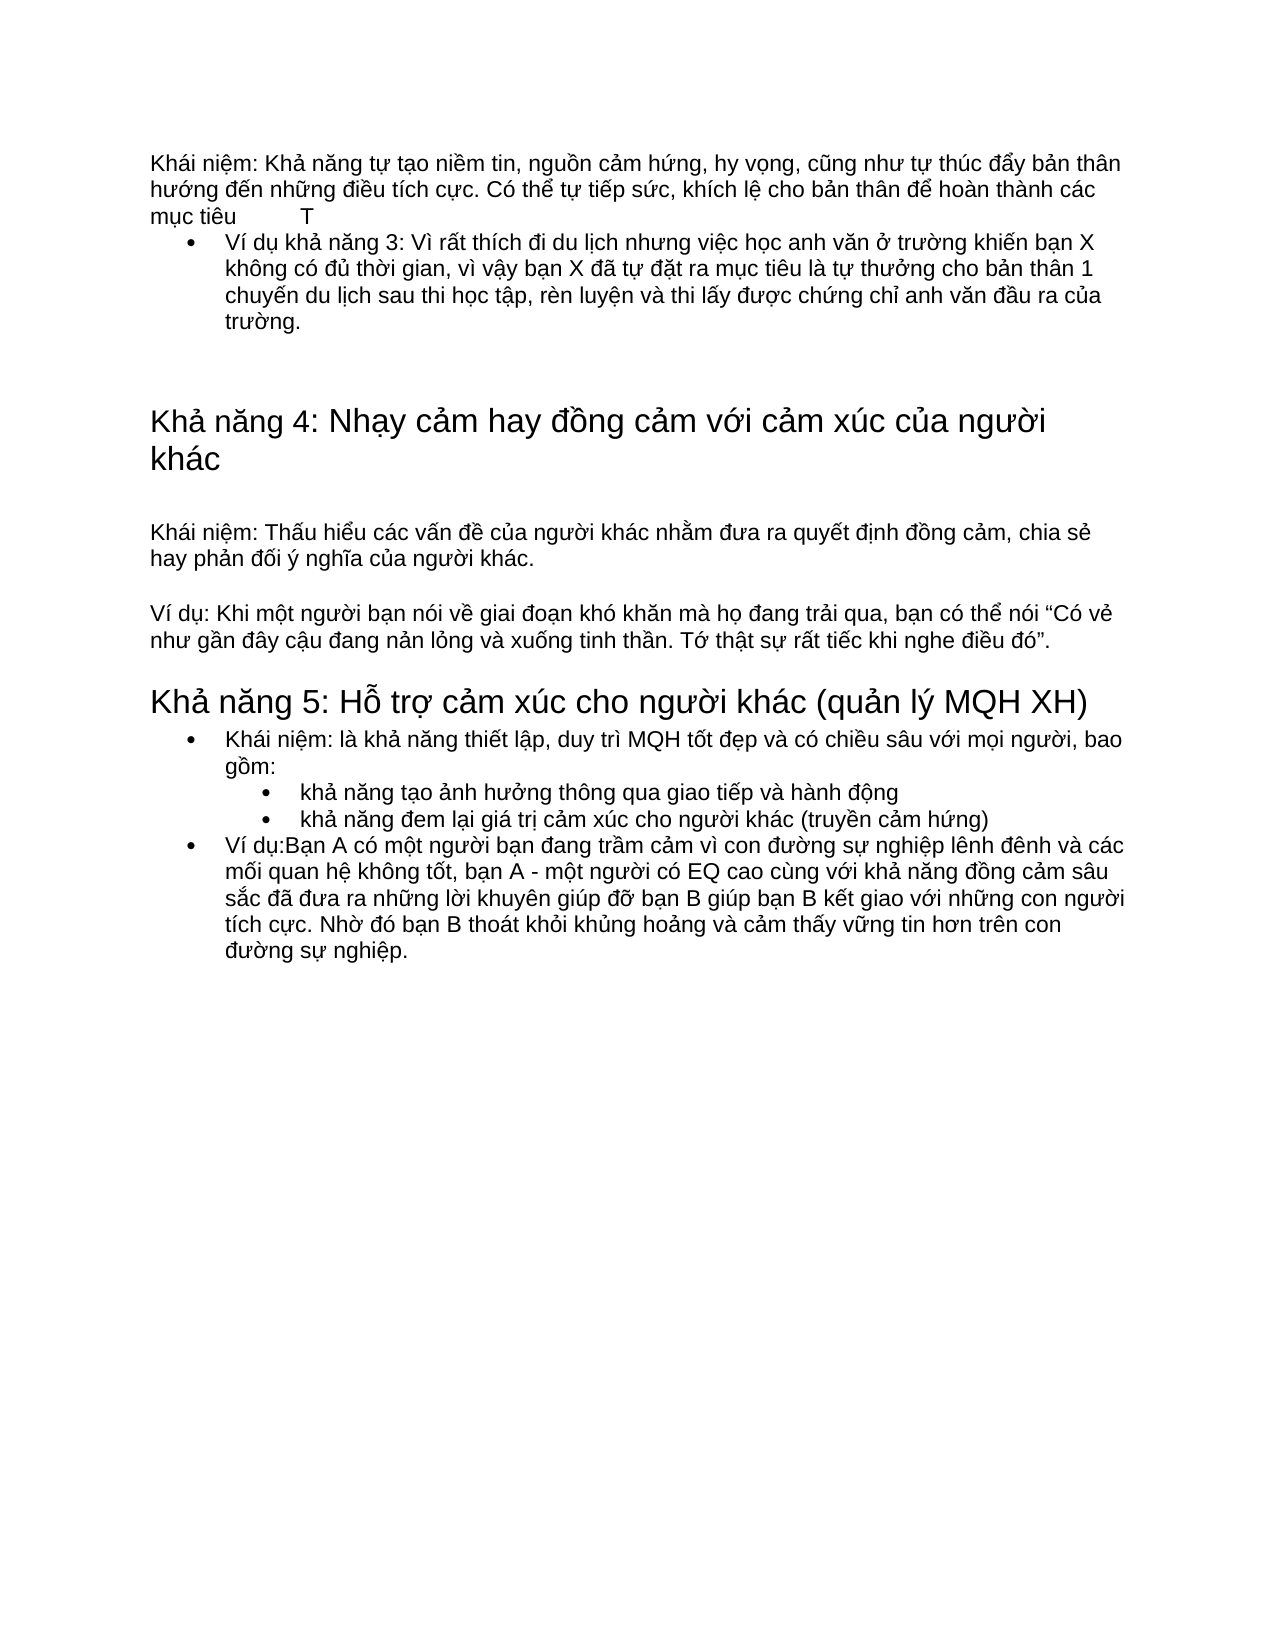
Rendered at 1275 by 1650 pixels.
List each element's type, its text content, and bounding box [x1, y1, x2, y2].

list Khái niệm: là khả năng thiết lập, duy trì MQH tốt đẹp và có chiều sâu với mọi người, bao gồm: [187, 726, 1125, 779]
text Khái niệm: Thấu hiểu các vấn đề của người khác nhằm đưa ra quyết định đồng cảm, chia sẻ hay phản đối ý nghĩa của người khác. [150, 519, 1125, 572]
text Khả năng 5: Hỗ trợ cảm xúc cho người khác (quản lý MQH XH) [150, 682, 1125, 720]
list khả năng tạo ảnh hưởng thông qua giao tiếp và hành động [262, 779, 1125, 806]
list Ví dụ:Bạn A có một người bạn đang trầm cảm vì con đường sự nghiệp lênh đênh và các mối quan hệ không tốt, bạn A - một người có EQ cao cùng với khả năng đồng cảm sâu sắc đã đưa ra những lời khuyên giúp đỡ bạn B giúp bạn B kết giao với những con người tích cực. Nhờ đó bạn B thoát khỏi khủng hoảng và cảm thấy vững tin hơn trên con đường sự nghiệp. [187, 832, 1125, 964]
list khả năng đem lại giá trị cảm xúc cho người khác (truyền cảm hứng) [262, 806, 1125, 832]
text Khái niệm: Khả năng tự tạo niềm tin, nguồn cảm hứng, hy vọng, cũng như tự thúc đẩy bản thân hướng đến những điều tích cực. Có thể tự tiếp sức, khích lệ cho bản thân để hoàn thành các mục tiêu T [150, 150, 1125, 229]
list Ví dụ khả năng 3: Vì rất thích đi du lịch nhưng việc học anh văn ở trường khiến bạn X không có đủ thời gian, vì vậy bạn X đã tự đặt ra mục tiêu là tự thưởng cho bản thân 1 chuyến du lịch sau thi học tập, rèn luyện và thi lấy được chứng chỉ anh văn đầu ra của trường. [187, 229, 1125, 334]
text Khả năng 4: Nhạy cảm hay đồng cảm với cảm xúc của người khác [150, 401, 1125, 478]
text Ví dụ: Khi một người bạn nói về giai đoạn khó khăn mà họ đang trải qua, bạn có thể nói “Có vẻ như gần đây cậu đang nản lỏng và xuống tinh thần. Tớ thật sự rất tiếc khi nghe điều đó”. [150, 600, 1125, 653]
